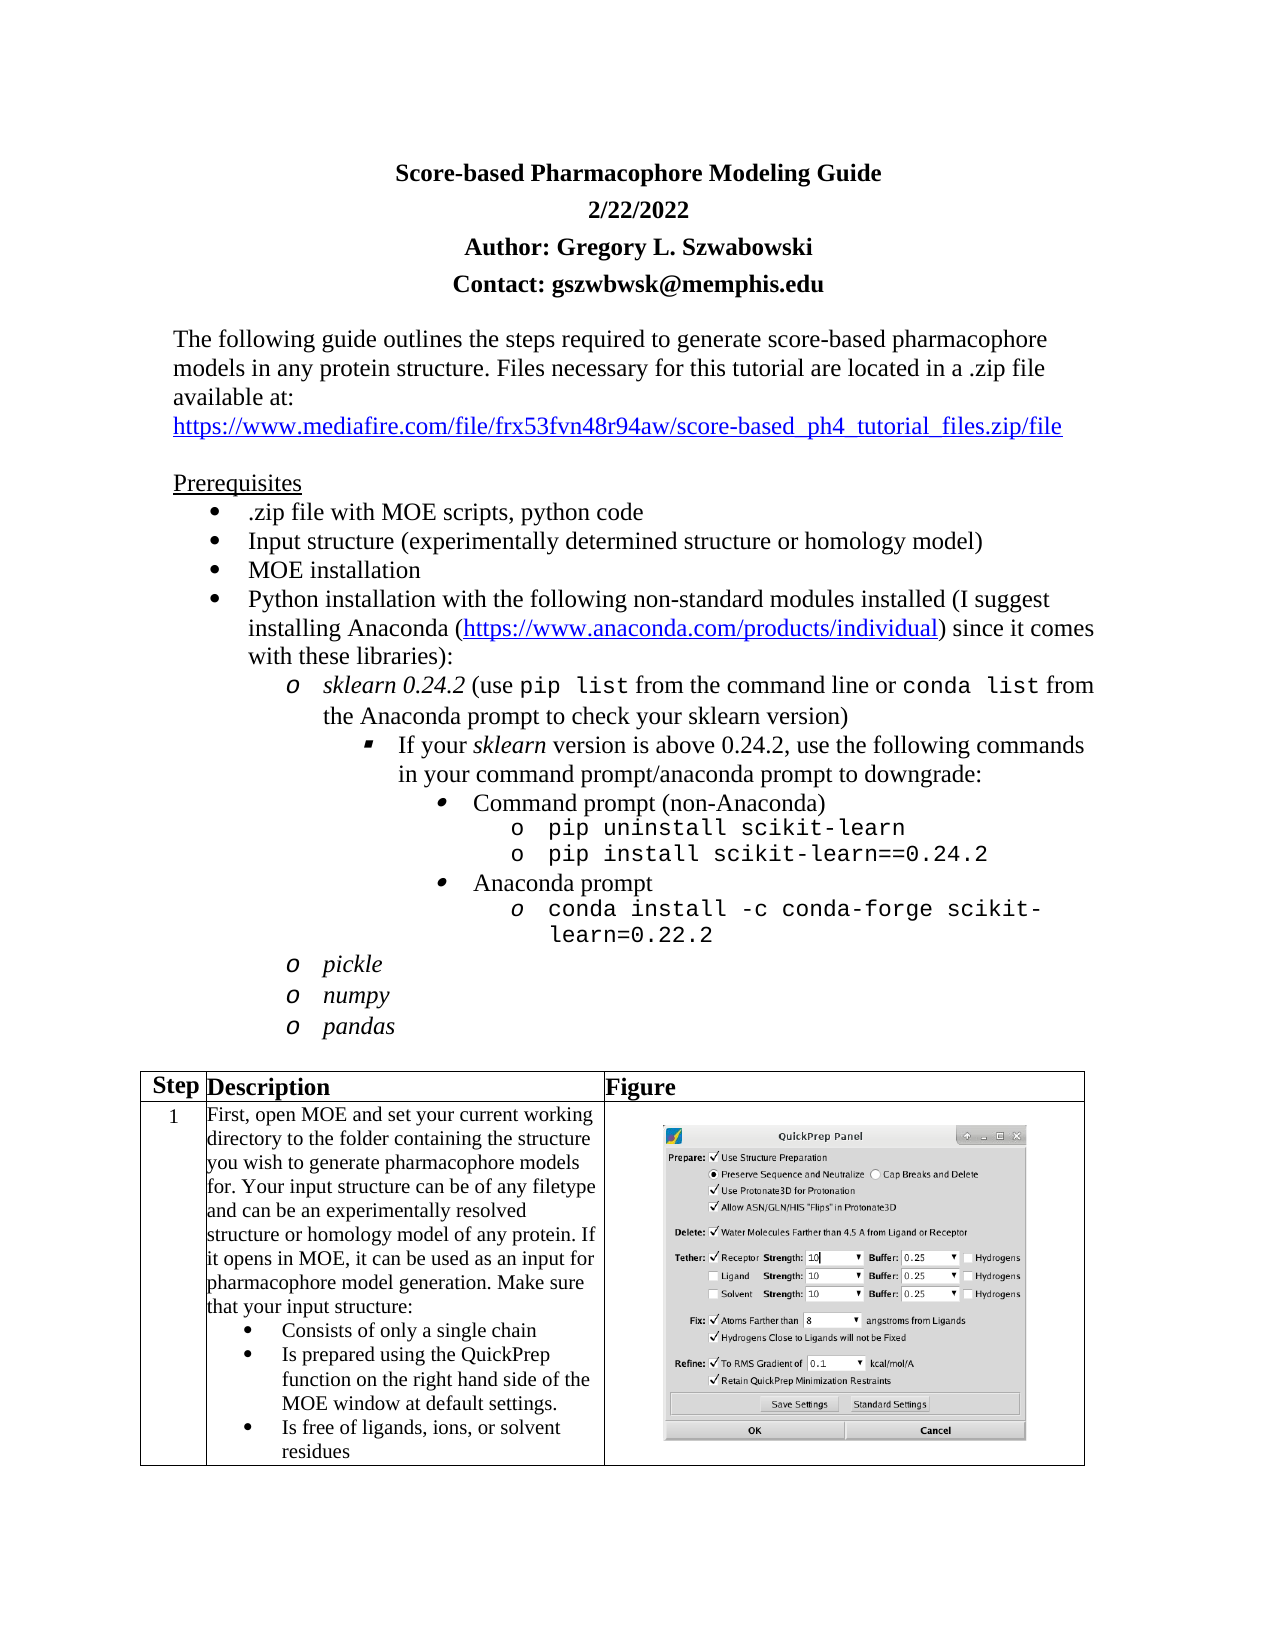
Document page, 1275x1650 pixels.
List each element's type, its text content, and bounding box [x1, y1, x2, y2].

text Author: Gregory L. Szwabowski [391, 232, 886, 261]
list sklearn 0.24.2 (use pip list from the command line or conda list from the Anaconda prompt to check your sklearn version) [285, 670, 1103, 730]
list .zip file with MOE scripts, python code [210, 497, 1103, 526]
list numpy [285, 980, 1103, 1011]
picture [663, 1125, 1027, 1441]
list Input structure (experimentally determined structure or homology model) [210, 526, 1103, 555]
table_header Step [141, 1072, 206, 1101]
text Prerequisites [173, 468, 1103, 497]
table_header Description [207, 1072, 604, 1101]
text The following guide outlines the steps required to generate score-based pharmacophore models in any protein structure. Files necessary for this tutorial are located in a .zip file available at: [173, 324, 1103, 411]
list Python installation with the following non-standard modules installed (I suggest installing Anaconda (https://www.anaconda.com/products/individual) since it comes with these libraries): [210, 584, 1103, 670]
list pickle [285, 949, 1103, 980]
text https://www.mediafire.com/file/frx53fvn48r94aw/score-based_ph4_tutorial_files.zip/file [173, 411, 1103, 439]
text Score-based Pharmacophore Modeling Guide [391, 158, 886, 187]
table_cell [605, 1102, 1084, 1464]
list Command prompt (non-Anaconda) [435, 788, 1103, 816]
text Contact: gszwbwsk@memphis.edu [391, 269, 886, 298]
list pip uninstall scikit-learn [510, 816, 1103, 842]
table_cell First, open MOE and set your current working directory to the folder containing the structure you wish to generate pharmacophore models for. Your input structure can be of any filetype and can be an experimentally resolved structure or homology model of any protein. If it opens in MOE, it can be used as an input for pharmacophore model generation. Make sure that your input structure: Consists of only a single chain Is prepared using the QuickPrep function on the right hand side of the MOE window at default settings. Is free of ligands, ions, or solvent residues [207, 1102, 604, 1464]
table_cell 1 [141, 1102, 206, 1464]
list Anaconda prompt [435, 868, 1103, 897]
text 2/22/2022 [391, 195, 886, 224]
list If your sklearn version is above 0.24.2, use the following commands in your command prompt/anaconda prompt to downgrade: [360, 730, 1103, 787]
list MOE installation [210, 555, 1103, 584]
list pip install scikit-learn==0.24.2 [510, 842, 1103, 868]
list conda install -c conda-forge scikit-learn=0.22.2 [510, 897, 1103, 949]
list pandas [285, 1011, 1103, 1042]
table_header Figure [605, 1072, 1084, 1101]
